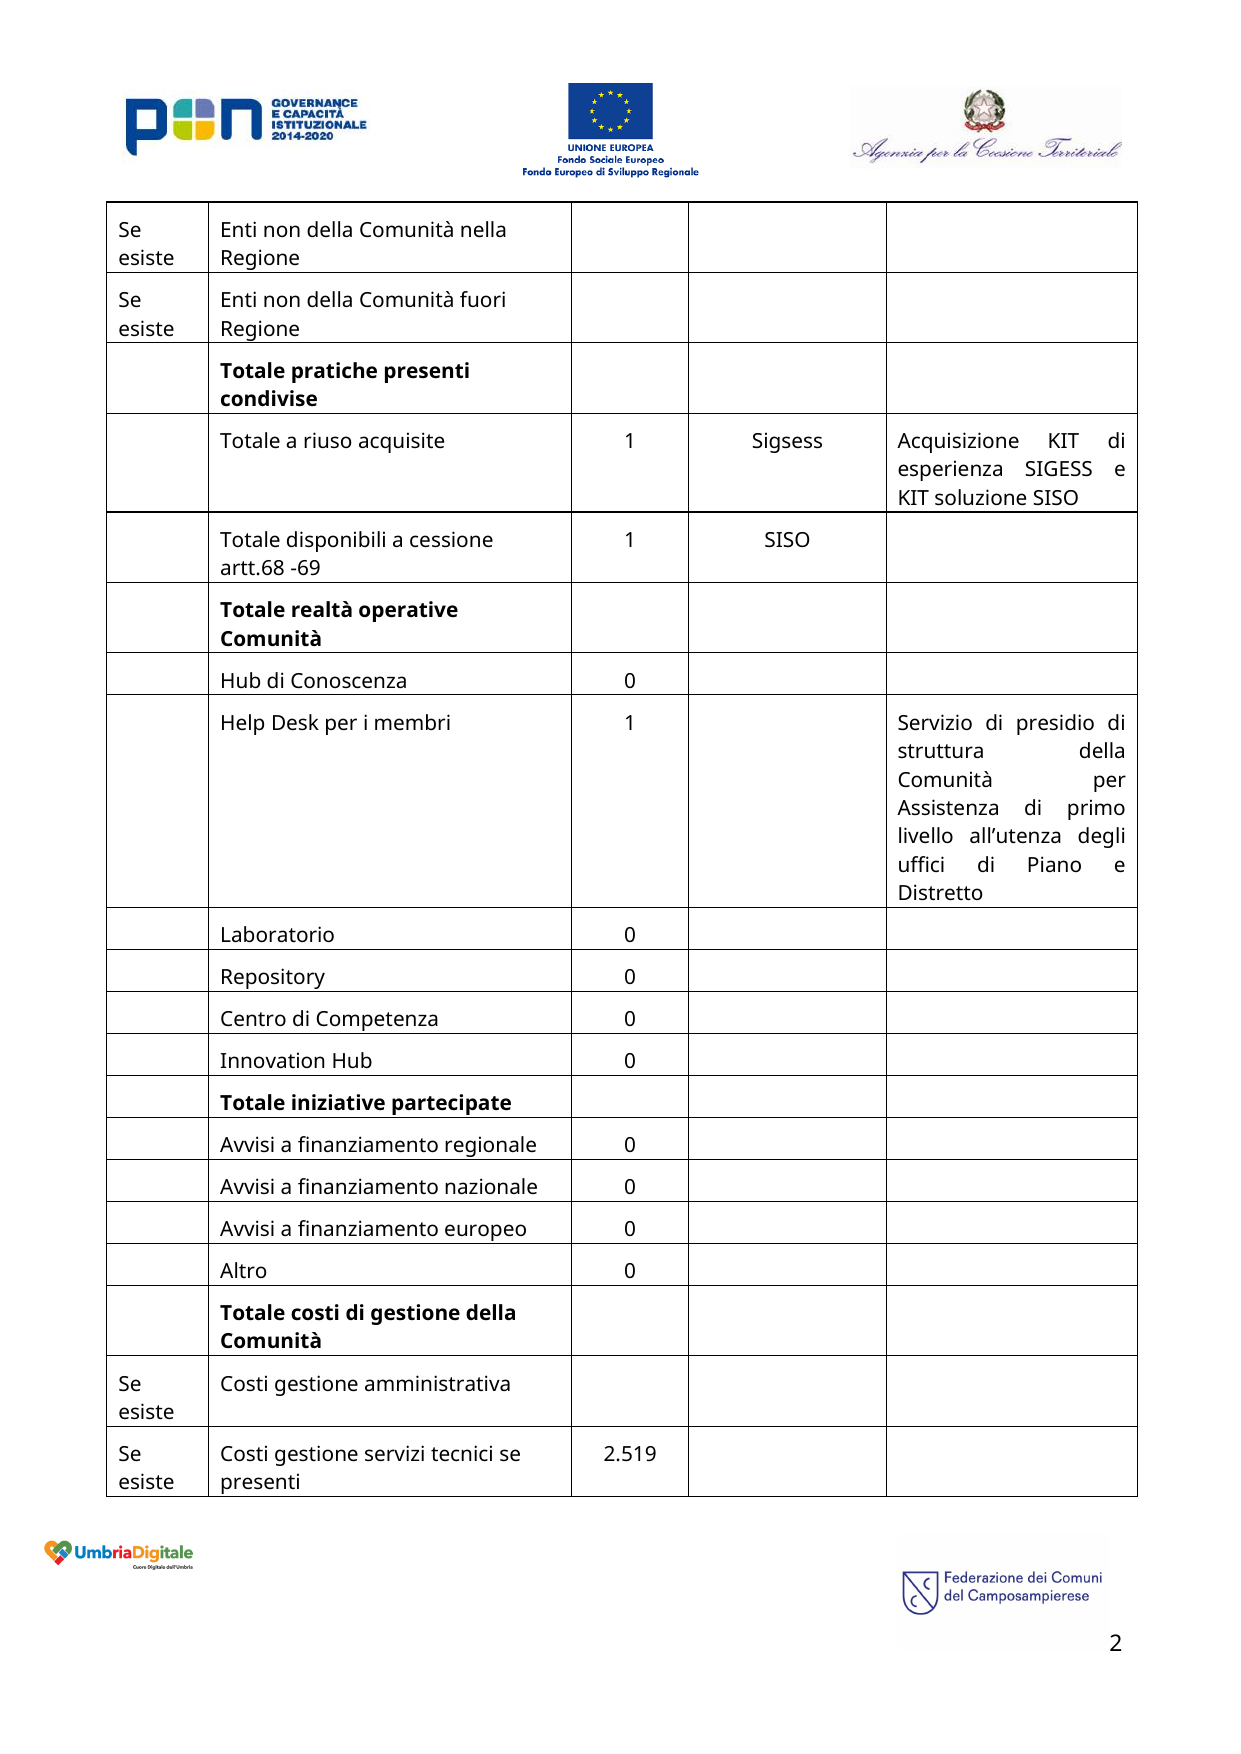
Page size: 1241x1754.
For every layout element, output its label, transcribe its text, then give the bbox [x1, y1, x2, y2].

table_cell Avvisi a finanziamento europeo [209, 1202, 571, 1243]
table_cell [887, 1160, 1137, 1201]
table_cell [572, 273, 688, 342]
table_cell [689, 583, 886, 652]
table_cell [689, 1244, 886, 1285]
table_cell [887, 1286, 1137, 1355]
table_cell Totale realtà operative Comunità [209, 583, 571, 652]
table_cell [887, 1034, 1137, 1075]
table_cell [887, 1356, 1137, 1426]
table_cell Altro [209, 1244, 571, 1285]
table_cell [689, 1118, 886, 1159]
table_cell [107, 513, 208, 582]
table_cell [689, 1202, 886, 1243]
table_cell Costi gestione amministrativa [209, 1356, 571, 1426]
table_cell Avvisi a finanziamento nazionale [209, 1160, 571, 1201]
table_cell [689, 908, 886, 949]
table_cell [107, 1034, 208, 1075]
picture [897, 1532, 1109, 1651]
table_cell Servizio di presidio di struttura della Comunità per Assistenza di primo livello all’utenza degli uffici di Piano e Distretto [887, 695, 1137, 907]
table_cell [887, 203, 1137, 272]
table_cell [689, 1356, 886, 1426]
table_cell 0 [572, 1244, 688, 1285]
table_cell 0 [572, 992, 688, 1033]
table_cell [107, 1286, 208, 1355]
table_cell Avvisi a finanziamento regionale [209, 1118, 571, 1159]
table_cell [689, 273, 886, 342]
table_cell [107, 583, 208, 652]
table_cell SISO [689, 513, 886, 582]
table_cell Costi gestione servizi tecnici se presenti [209, 1427, 571, 1496]
table_cell [887, 1244, 1137, 1285]
table_cell Se esiste [107, 1356, 208, 1426]
table_cell Enti non della Comunità nella Regione [209, 203, 571, 272]
table_cell Se esiste [107, 273, 208, 342]
table_cell [689, 1076, 886, 1117]
table_cell Se esiste [107, 1427, 208, 1496]
table_cell 0 [572, 1202, 688, 1243]
table_cell [107, 1244, 208, 1285]
table_cell [887, 950, 1137, 991]
table_cell Totale iniziative partecipate [209, 1076, 571, 1117]
table_cell [887, 1118, 1137, 1159]
table_cell [107, 1160, 208, 1201]
table_cell Totale costi di gestione della Comunità [209, 1286, 571, 1355]
table_cell [887, 273, 1137, 342]
table_cell [689, 1160, 886, 1201]
table_cell Acquisizione KIT di esperienza SIGESS e KIT soluzione SISO [887, 414, 1137, 511]
table_cell 0 [572, 653, 688, 694]
table_cell [887, 908, 1137, 949]
table_cell [887, 1076, 1137, 1117]
table_cell [689, 343, 886, 413]
table_cell Laboratorio [209, 908, 571, 949]
table_cell [689, 1286, 886, 1355]
table_cell [107, 950, 208, 991]
table_cell Totale pratiche presenti condivise [209, 343, 571, 413]
table_cell 2.519 [572, 1427, 688, 1496]
table_cell [887, 583, 1137, 652]
table_cell [572, 203, 688, 272]
table_cell [887, 992, 1137, 1033]
table_cell [689, 1034, 886, 1075]
table_cell [572, 583, 688, 652]
table_cell 0 [572, 908, 688, 949]
table_cell Hub di Conoscenza [209, 653, 571, 694]
table_cell [107, 1076, 208, 1117]
table_cell 1 [572, 414, 688, 511]
table_cell [887, 653, 1137, 694]
table_cell 0 [572, 1034, 688, 1075]
table_cell Totale disponibili a cessione artt.68 -69 [209, 513, 571, 582]
table_cell Totale a riuso acquisite [209, 414, 571, 511]
table_cell [572, 1356, 688, 1426]
table_cell [572, 343, 688, 413]
picture [118, 75, 371, 176]
table_cell [107, 1202, 208, 1243]
table_cell [107, 908, 208, 949]
table_cell Repository [209, 950, 571, 991]
table_cell [887, 1202, 1137, 1243]
table_cell 0 [572, 950, 688, 991]
table_cell [572, 1286, 688, 1355]
table_cell 1 [572, 695, 688, 907]
table_cell [689, 992, 886, 1033]
table_cell Enti non della Comunità fuori Regione [209, 273, 571, 342]
table_cell 0 [572, 1160, 688, 1201]
table_cell [572, 1076, 688, 1117]
table_cell Innovation Hub [209, 1034, 571, 1075]
table_cell Centro di Competenza [209, 992, 571, 1033]
table_cell [107, 1118, 208, 1159]
picture [41, 1535, 196, 1574]
table_cell Sigsess [689, 414, 886, 511]
table_cell [107, 992, 208, 1033]
table_cell Se esiste [107, 203, 208, 272]
table_cell Help Desk per i membri [209, 695, 571, 907]
table_cell [689, 695, 886, 907]
table_cell [689, 203, 886, 272]
table_cell [887, 513, 1137, 582]
table_cell [107, 343, 208, 413]
table_cell [689, 653, 886, 694]
table_cell [887, 1427, 1137, 1496]
table_cell [689, 1427, 886, 1496]
table_cell [107, 414, 208, 511]
table_cell [689, 950, 886, 991]
table_cell [887, 343, 1137, 413]
table_cell [107, 695, 208, 907]
table_cell 0 [572, 1118, 688, 1159]
table_cell [107, 653, 208, 694]
table_cell 1 [572, 513, 688, 582]
